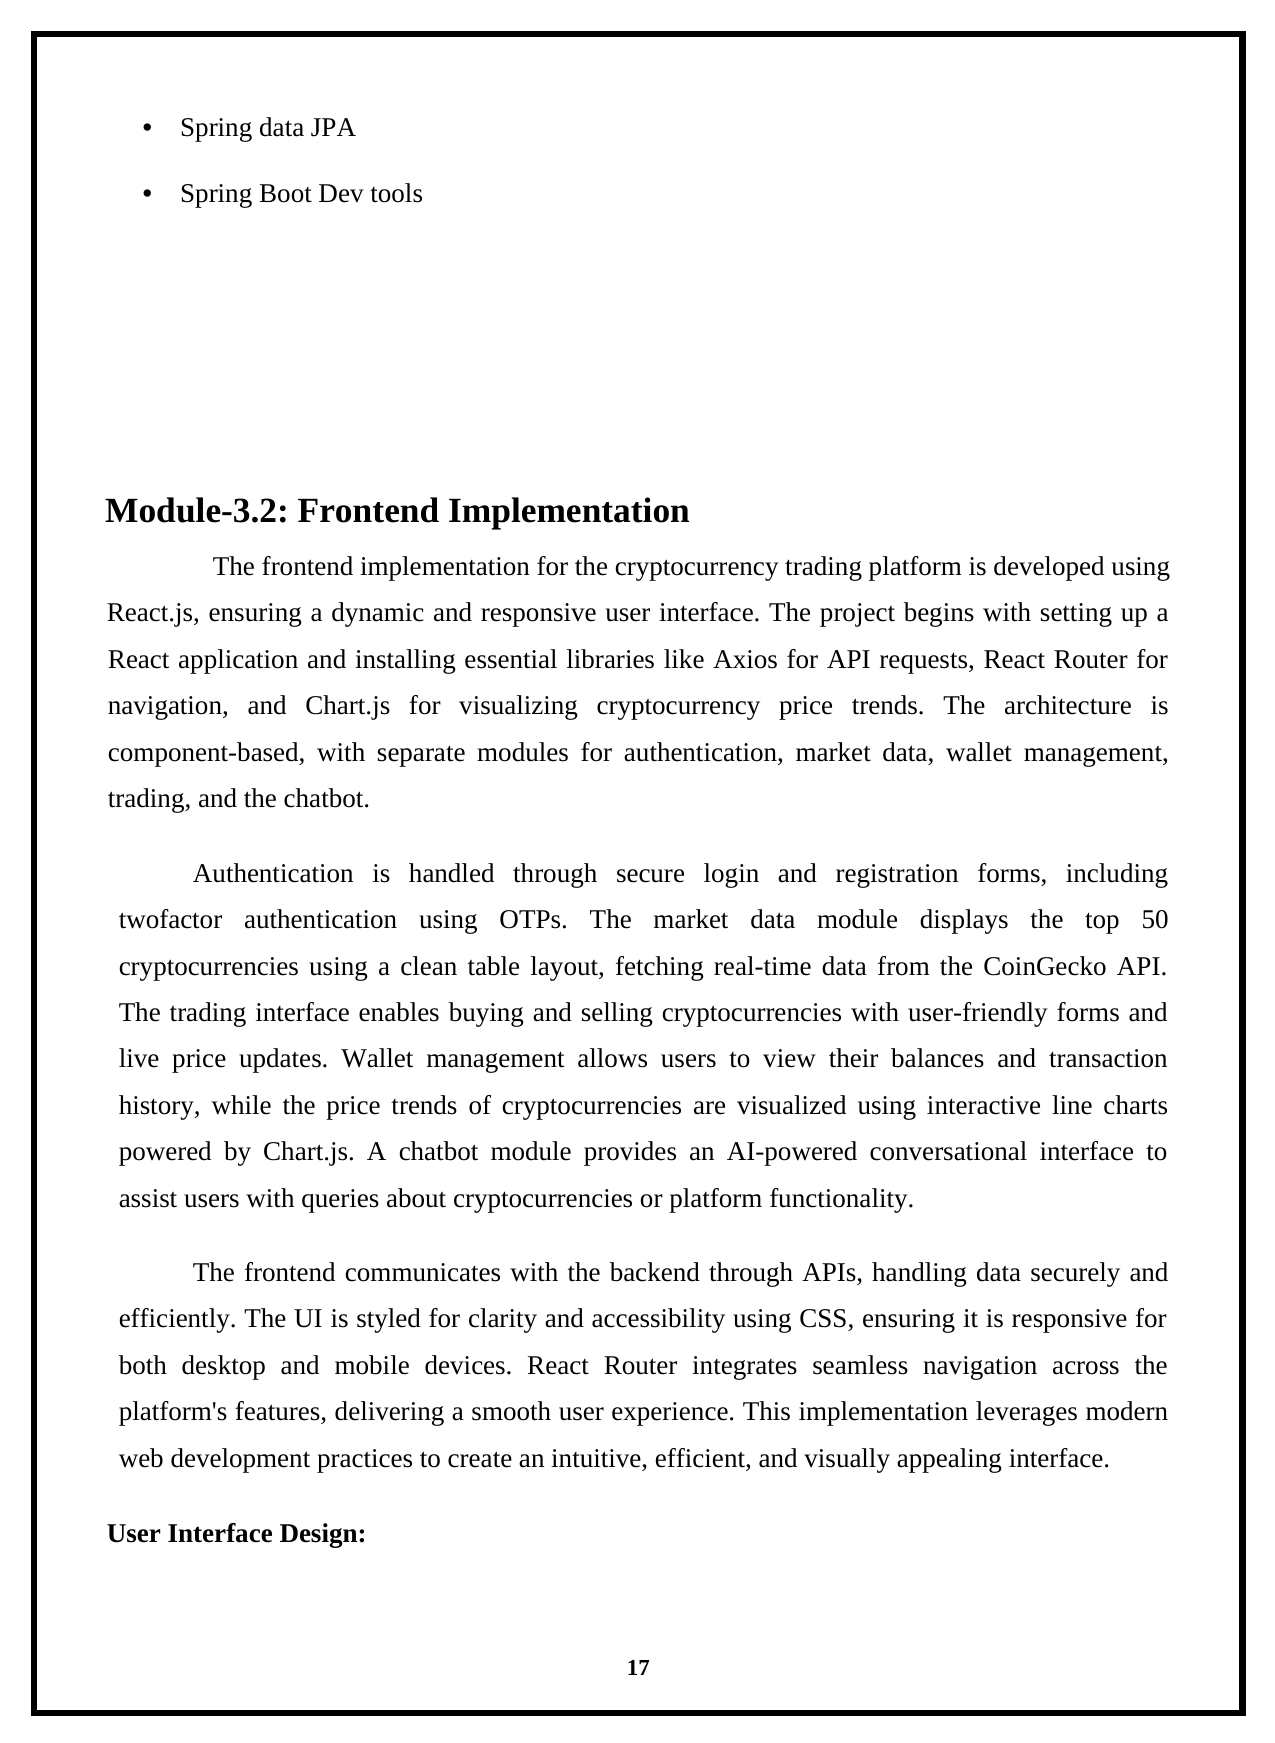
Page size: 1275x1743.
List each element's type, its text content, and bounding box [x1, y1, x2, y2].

text The frontend communicates with the backend through APIs, handling data securely and efficiently. The UI is styled for clarity and accessibility using CSS, ensuring it is responsive for both desktop and mobile devices. React Router integrates seamless navigation across the platform's features, delivering a smooth user experience. This implementation leverages modern web development practices to create an intuitive, efficient, and visually appealing interface. [118, 1256, 1169, 1473]
list Spring Boot Dev tools [142, 177, 1157, 209]
text React.js, ensuring a dynamic and responsive user interface. The project begins with setting up a React application and installing essential libraries like Axios for API requests, React Router for navigation, and Chart.js for visualizing cryptocurrency price trends. The architecture is component-based, with separate modules for authentication, market data, wallet management, trading, and the chatbot. [107, 597, 1170, 813]
text The frontend implementation for the cryptocurrency trading platform is developed using [107, 550, 1170, 581]
list Spring data JPA [142, 111, 1157, 142]
text User Interface Design: [107, 1517, 786, 1548]
text Authentication is handled through secure login and registration forms, including twofactor authentication using OTPs. The market data module displays the top 50 cryptocurrencies using a clean table layout, fetching real-time data from the CoinGecko API. The trading interface enables buying and selling cryptocurrencies with user-friendly forms and live price updates. Wallet management allows users to view their balances and transaction history, while the price trends of cryptocurrencies are visualized using interactive line charts powered by Chart.js. A chatbot module provides an AI-powered conversational interface to assist users with queries about cryptocurrencies or platform functionality. [118, 857, 1169, 1213]
subtitle Module-3.2: Frontend Implementation [105, 489, 1157, 530]
